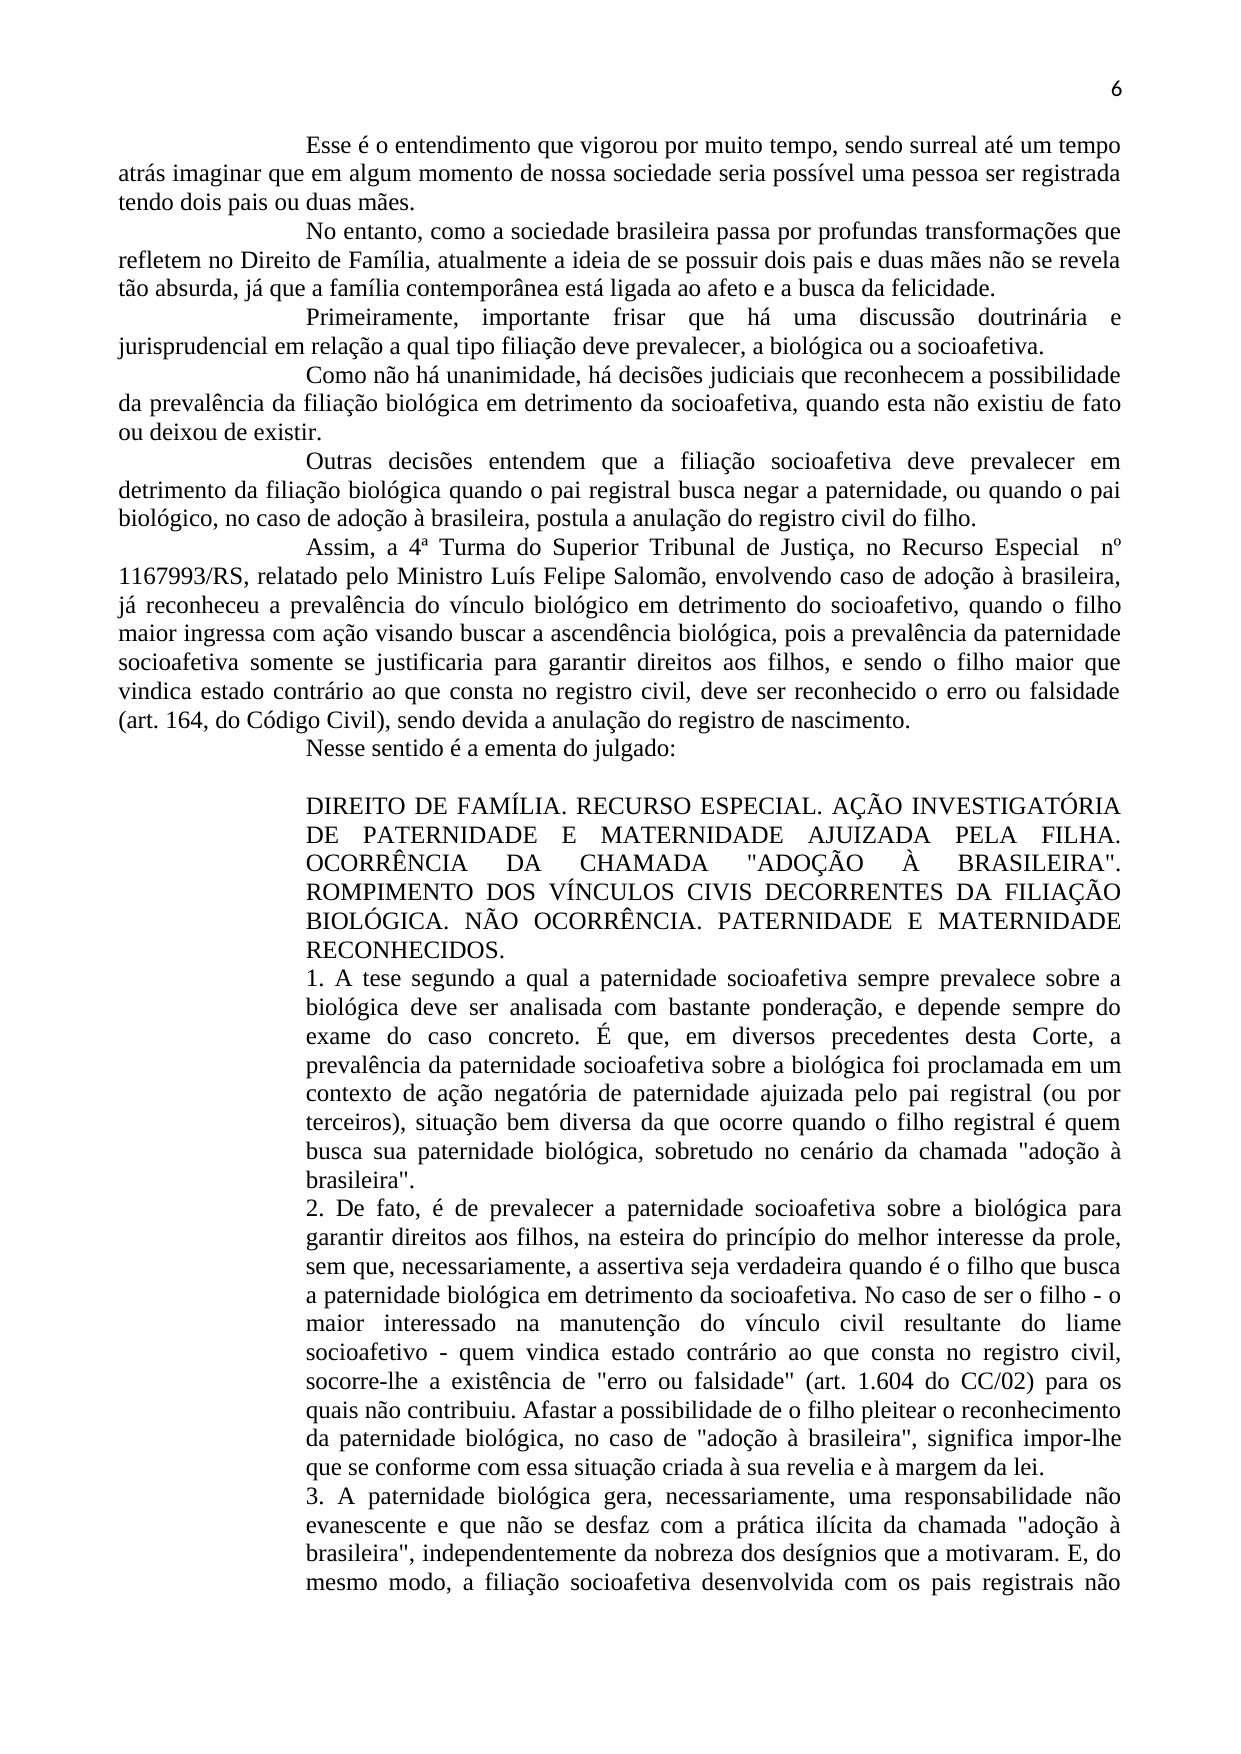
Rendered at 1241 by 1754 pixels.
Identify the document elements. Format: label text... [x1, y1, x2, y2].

text DIREITO DE FAMÍLIA. RECURSO ESPECIAL. AÇÃO INVESTIGATÓRIA DE PATERNIDADE E MATERNIDADE AJUIZADA PELA FILHA. OCORRÊNCIA DA CHAMADA "ADOÇÃO À BRASILEIRA". ROMPIMENTO DOS VÍNCULOS CIVIS DECORRENTES DA FILIAÇÃO BIOLÓGICA. NÃO OCORRÊNCIA. PATERNIDADE E MATERNIDADE RECONHECIDOS. [306, 791, 1122, 963]
text Primeiramente, importante frisar que há uma discussão doutrinária e jurisprudencial em relação a qual tipo filiação deve prevalecer, a biológica ou a socioafetiva. [118, 302, 1122, 360]
text No entanto, como a sociedade brasileira passa por profundas transformações que refletem no Direito de Família, atualmente a ideia de se possuir dois pais e duas mães não se revela tão absurda, já que a família contemporânea está ligada ao afeto e a busca da felicidade. [118, 216, 1122, 302]
text 1. A tese segundo a qual a paternidade socioafetiva sempre prevalece sobre a biológica deve ser analisada com bastante ponderação, e depende sempre do exame do caso concreto. É que, em diversos precedentes desta Corte, a prevalência da paternidade socioafetiva sobre a biológica foi proclamada em um contexto de ação negatória de paternidade ajuizada pelo pai registral (ou por terceiros), situação bem diversa da que ocorre quando o filho registral é quem busca sua paternidade biológica, sobretudo no cenário da chamada "adoção à brasileira". [306, 963, 1122, 1193]
text 2. De fato, é de prevalecer a paternidade socioafetiva sobre a biológica para garantir direitos aos filhos, na esteira do princípio do melhor interesse da prole, sem que, necessariamente, a assertiva seja verdadeira quando é o filho que busca a paternidade biológica em detrimento da socioafetiva. No caso de ser o filho - o maior interessado na manutenção do vínculo civil resultante do liame socioafetivo - quem vindica estado contrário ao que consta no registro civil, socorre-lhe a existência de "erro ou falsidade" (art. 1.604 do CC/02) para os quais não contribuiu. Afastar a possibilidade de o filho pleitear o reconhecimento da paternidade biológica, no caso de "adoção à brasileira", significa impor-lhe que se conforme com essa situação criada à sua revelia e à margem da lei. [306, 1193, 1122, 1481]
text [306, 1481, 1122, 1596]
text Esse é o entendimento que vigorou por muito tempo, sendo surreal até um tempo atrás imaginar que em algum momento de nossa sociedade seria possível uma pessoa ser registrada tendo dois pais ou duas mães. [118, 130, 1122, 216]
text Assim, a 4ª Turma do Superior Tribunal de Justiça, no Recurso Especial nº 1167993/RS, relatado pelo Ministro Luís Felipe Salomão, envolvendo caso de adoção à brasileira, já reconheceu a prevalência do vínculo biológico em detrimento do socioafetivo, quando o filho maior ingressa com ação visando buscar a ascendência biológica, pois a prevalência da paternidade socioafetiva somente se justificaria para garantir direitos aos filhos, e sendo o filho maior que vindica estado contrário ao que consta no registro civil, deve ser reconhecido o erro ou falsidade (art. 164, do Código Civil), sendo devida a anulação do registro de nascimento. [118, 532, 1122, 733]
text Nesse sentido é a ementa do julgado: [118, 733, 1122, 762]
text Outras decisões entendem que a filiação socioafetiva deve prevalecer em detrimento da filiação biológica quando o pai registral busca negar a paternidade, ou quando o pai biológico, no caso de adoção à brasileira, postula a anulação do registro civil do filho. [118, 446, 1122, 532]
text Como não há unanimidade, há decisões judiciais que reconhecem a possibilidade da prevalência da filiação biológica em detrimento da socioafetiva, quando esta não existiu de fato ou deixou de existir. [118, 360, 1122, 446]
